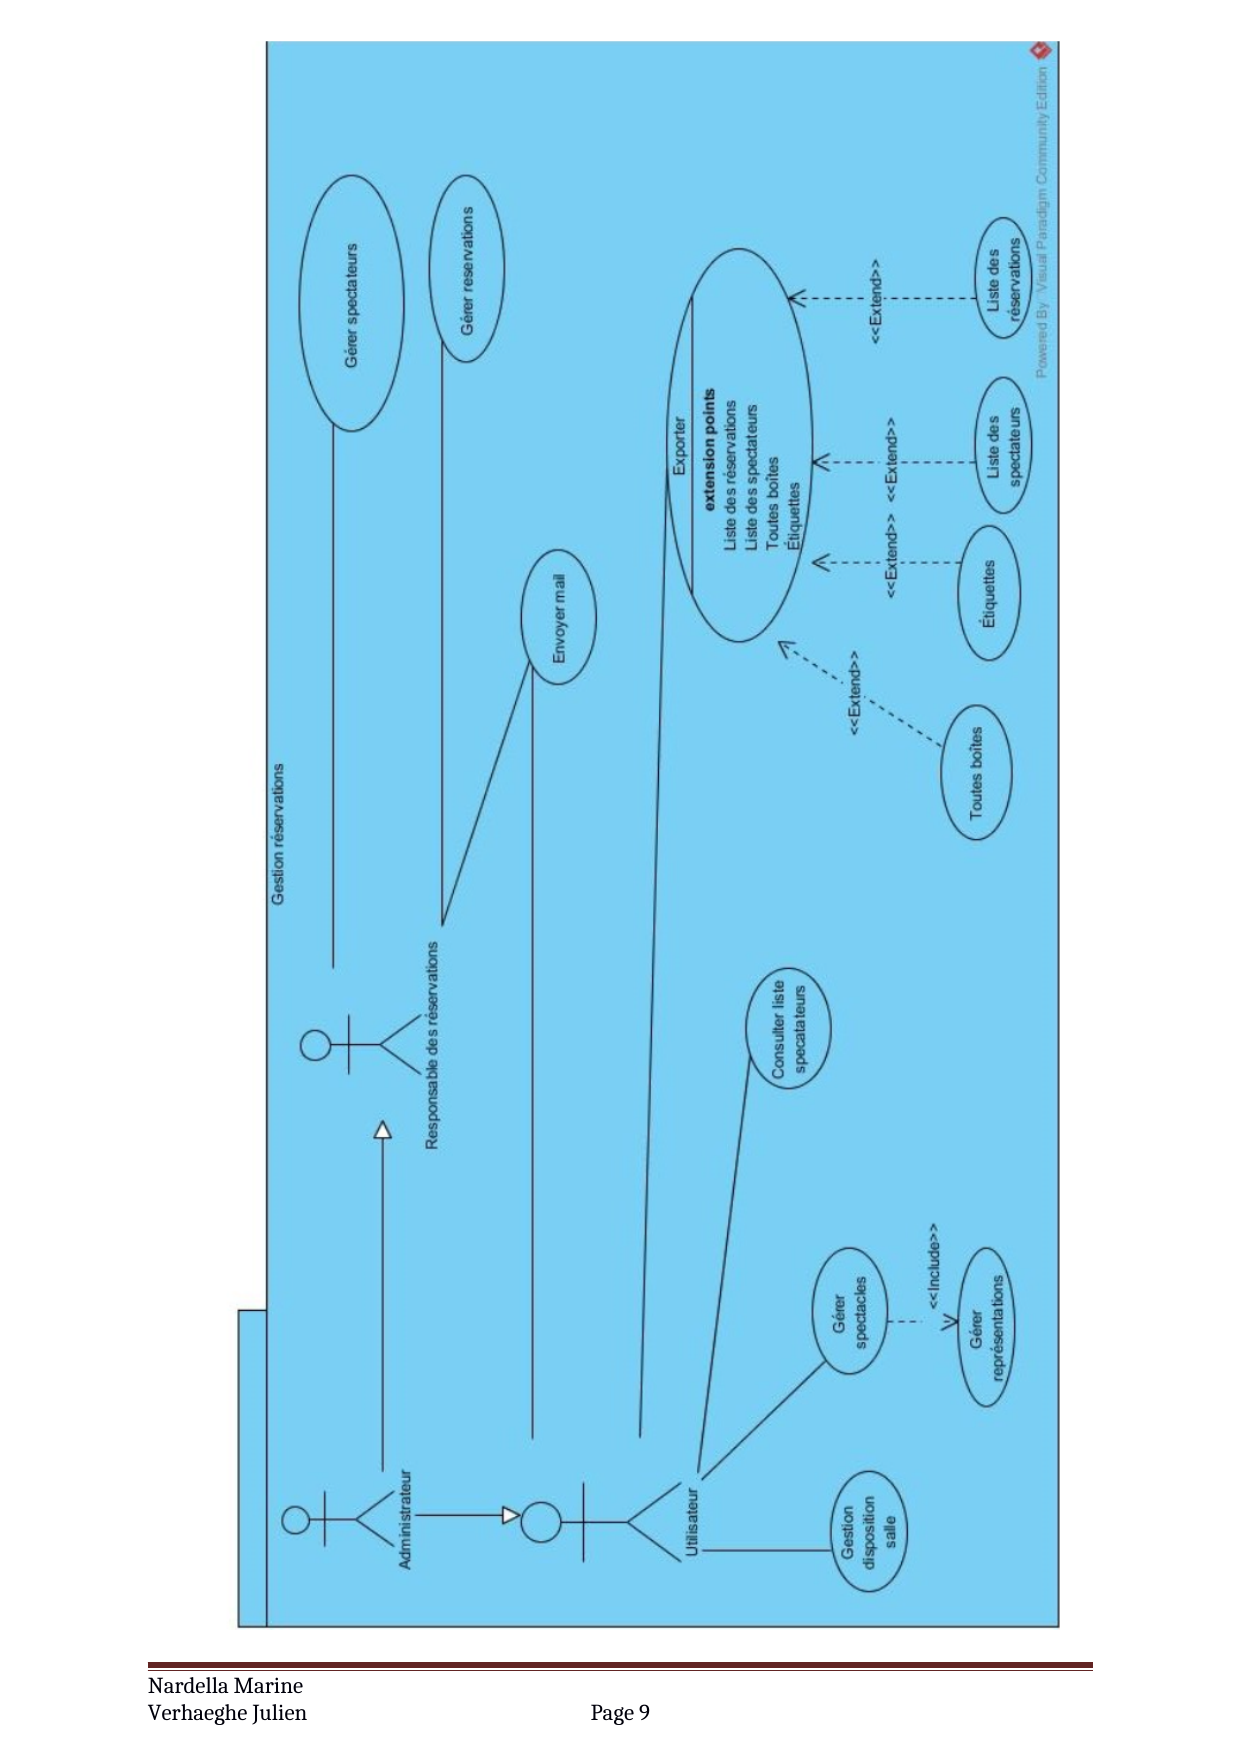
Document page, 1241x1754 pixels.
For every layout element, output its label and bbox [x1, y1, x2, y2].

picture [228, 42, 1060, 1629]
